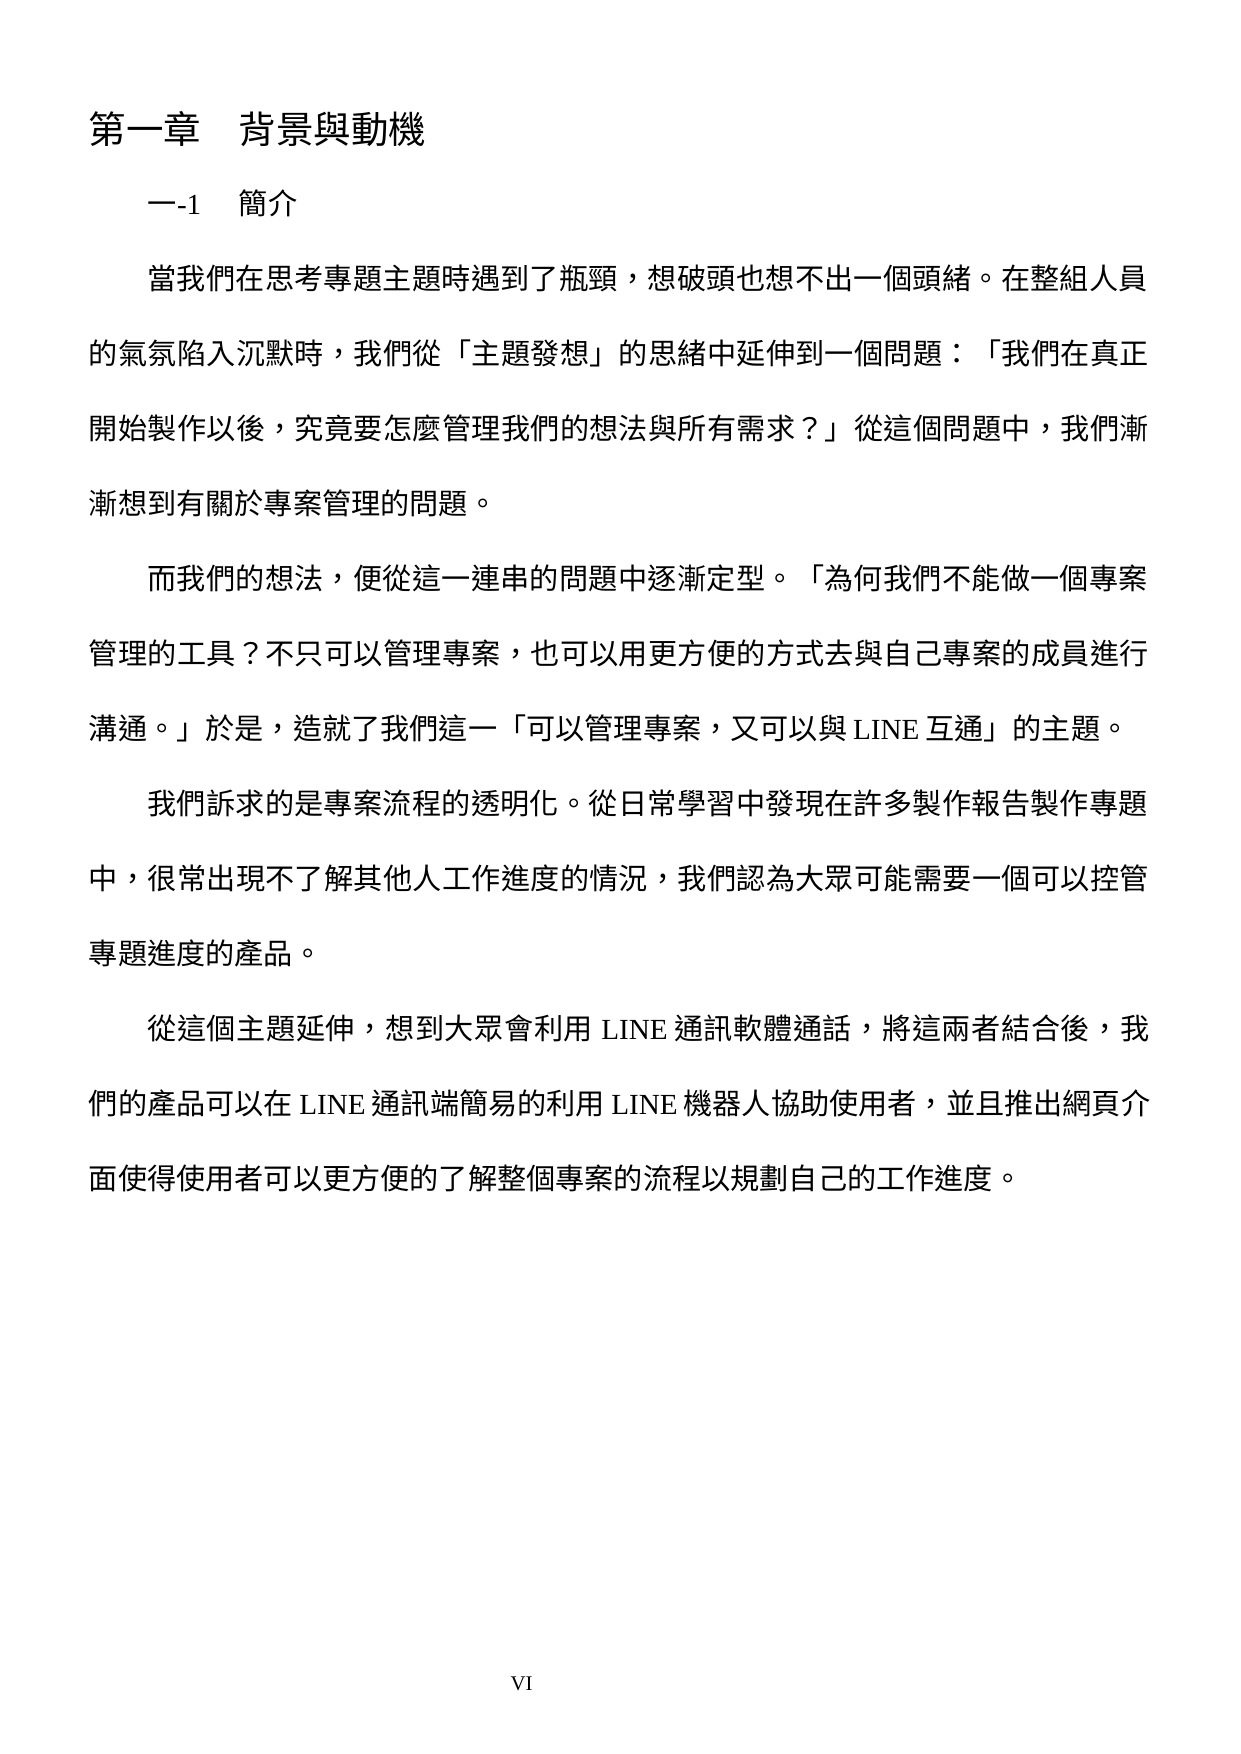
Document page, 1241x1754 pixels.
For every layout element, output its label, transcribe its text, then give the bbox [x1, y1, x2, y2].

text 從這個主題延伸，想到大眾會利用LINE通訊軟體通話，將這兩者結合後，我們的產品可以在LINE通訊端簡易的利用LINE機器人協助使用者，並且推出網頁介面使得使用者可以更方便的了解整個專案的流程以規劃自己的工作進度。 [89, 989, 1152, 1214]
text 我們訴求的是專案流程的透明化。從日常學習中發現在許多製作報告製作專題中，很常出現不了解其他人工作進度的情況，我們認為大眾可能需要一個可以控管專題進度的產品。 [89, 764, 1152, 989]
text 簡介 [89, 164, 1152, 239]
text 而我們的想法，便從這一連串的問題中逐漸定型。「為何我們不能做一個專案管理的工具？不只可以管理專案，也可以用更方便的方式去與自己專案的成員進行溝通。」於是，造就了我們這一「可以管理專案，又可以與LINE互通」的主題。 [89, 539, 1152, 764]
text 背景與動機 [89, 89, 1152, 164]
text 當我們在思考專題主題時遇到了瓶頸，想破頭也想不出一個頭緒。在整組人員的氣氛陷入沉默時，我們從「主題發想」的思緒中延伸到一個問題：「我們在真正開始製作以後，究竟要怎麼管理我們的想法與所有需求？」從這個問題中，我們漸漸想到有關於專案管理的問題。 [89, 239, 1152, 539]
